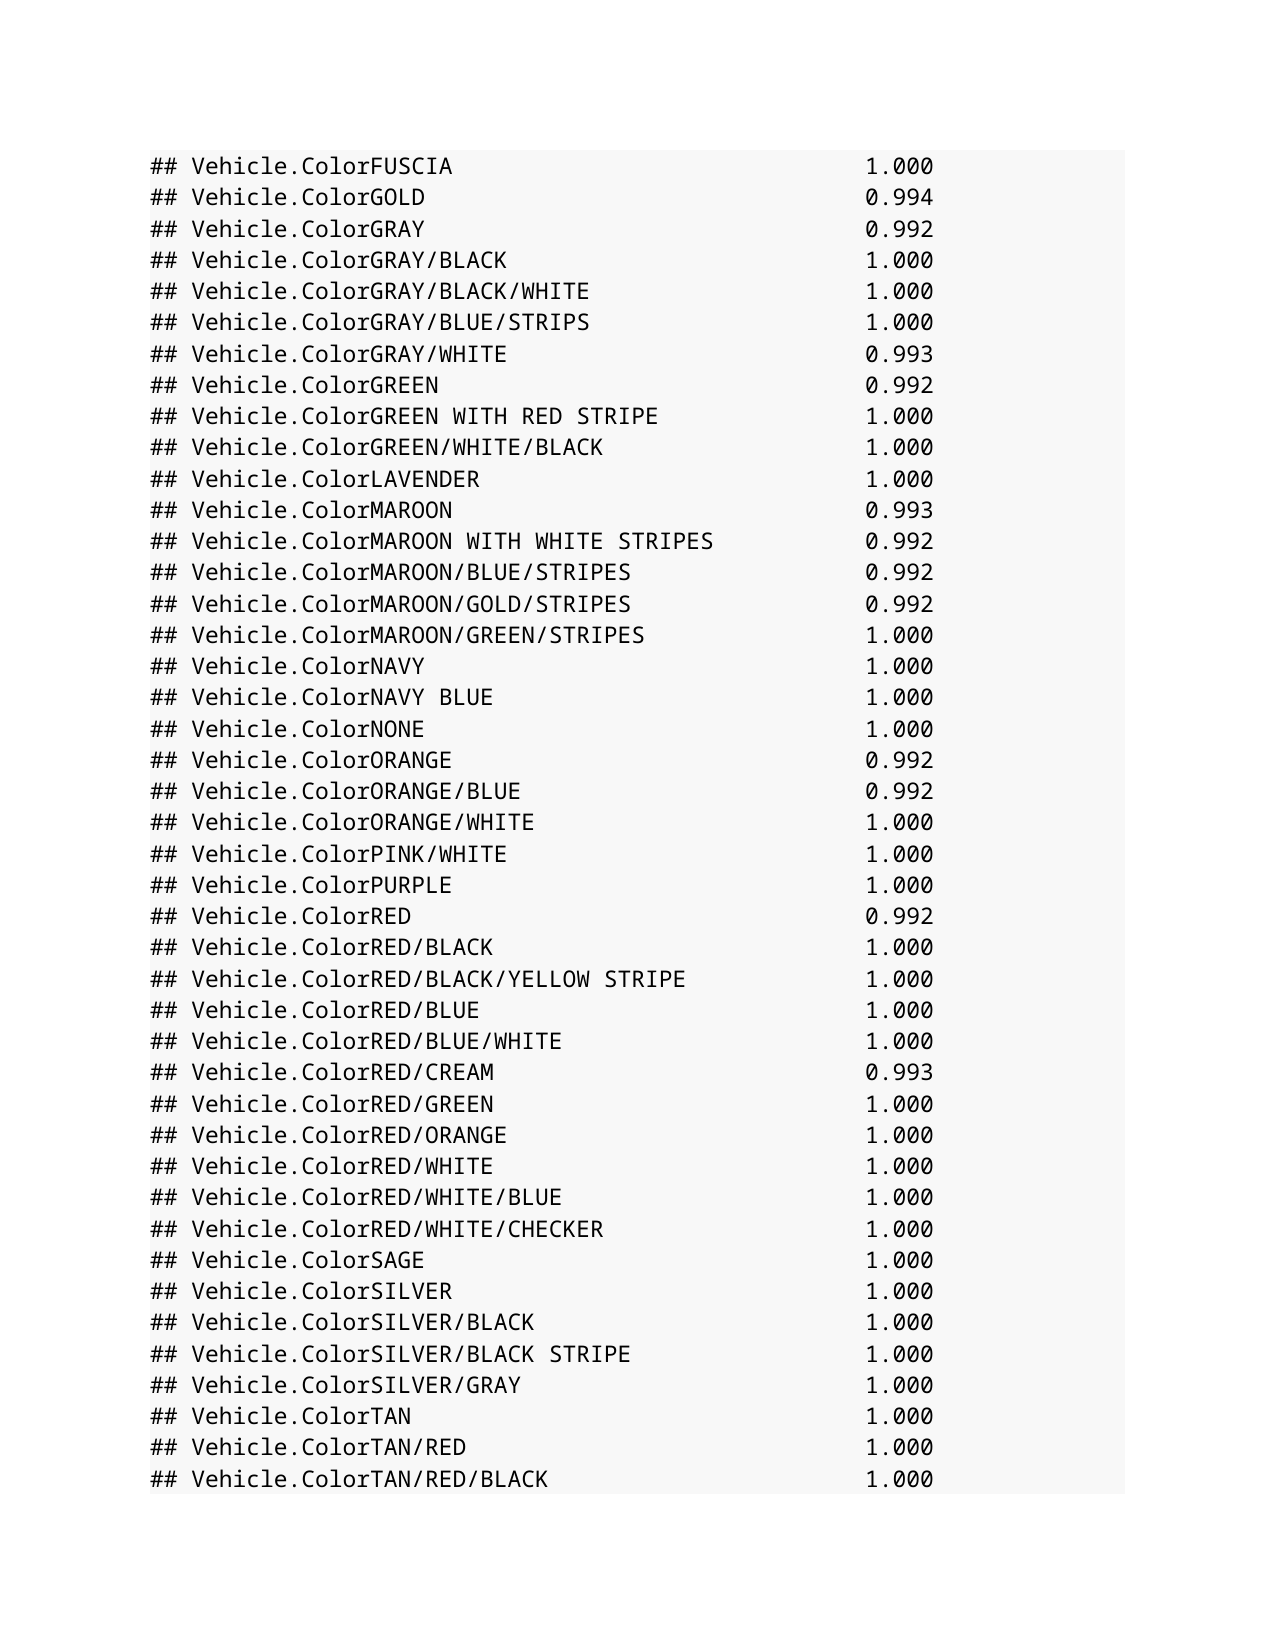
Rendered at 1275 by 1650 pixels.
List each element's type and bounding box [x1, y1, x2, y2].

text [150, 150, 1125, 1494]
